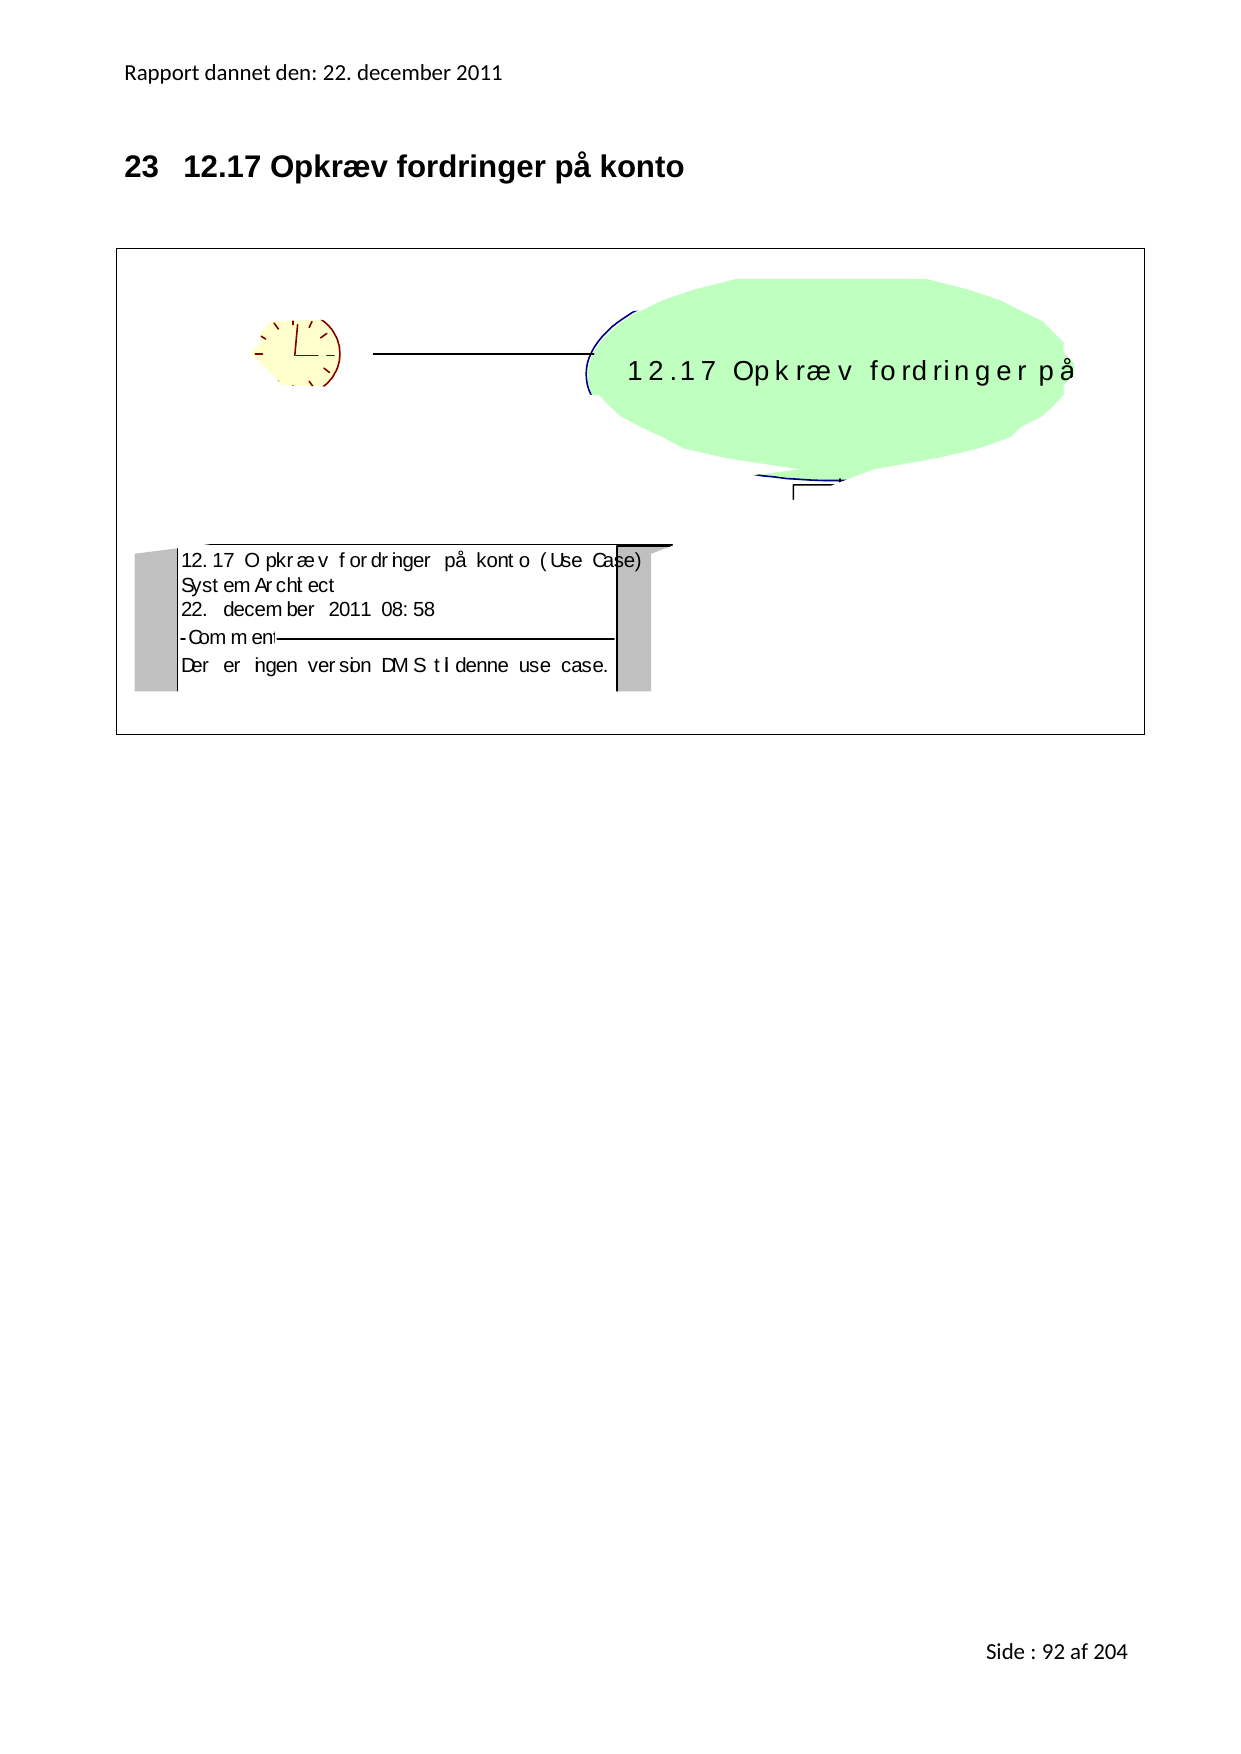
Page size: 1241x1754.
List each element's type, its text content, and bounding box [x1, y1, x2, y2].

subtitle 12.17 Opkræv fordringer på konto [124, 148, 1137, 183]
table_header [117, 249, 1144, 733]
